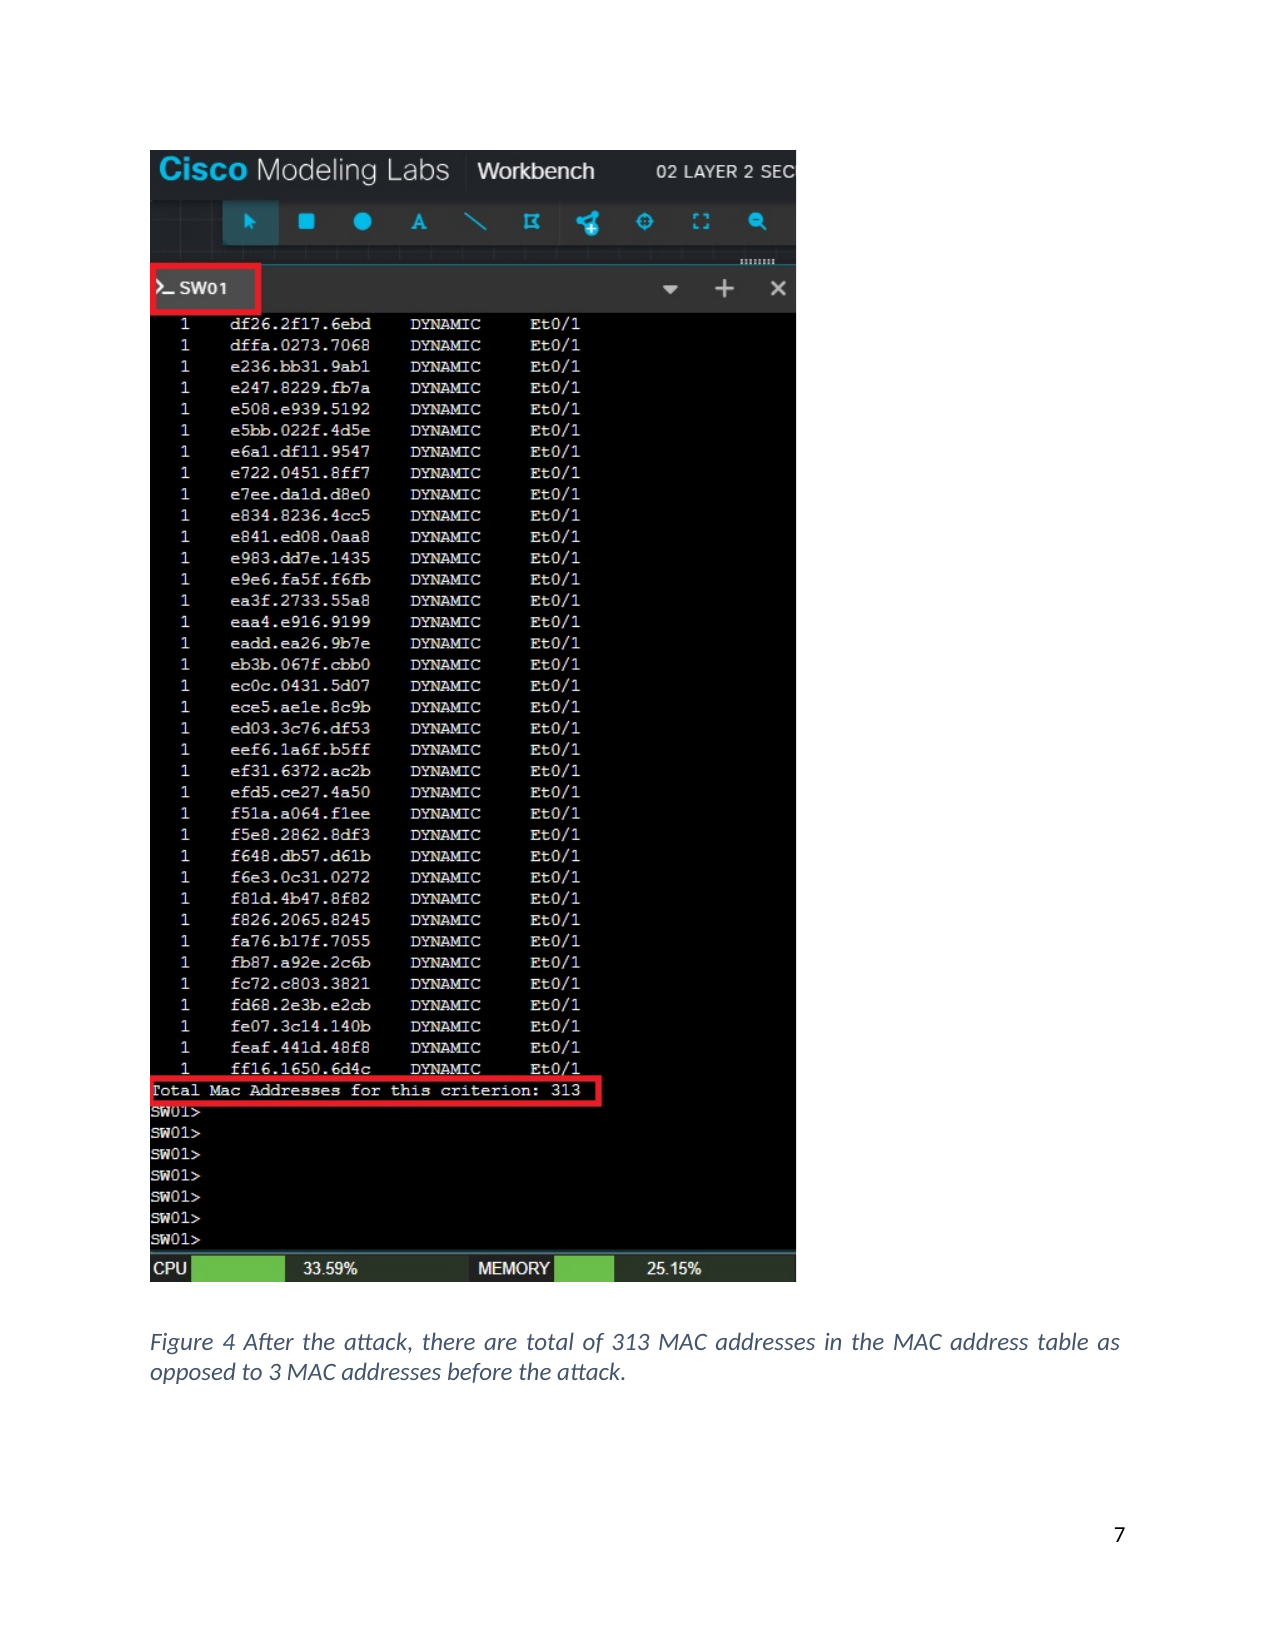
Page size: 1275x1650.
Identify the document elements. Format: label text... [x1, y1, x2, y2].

picture [150, 150, 797, 1282]
text Figure 4 After the attack, there are total of 313 MAC addresses in the MAC address table as opposed to 3 MAC addresses before the attack. [150, 1326, 1125, 1387]
